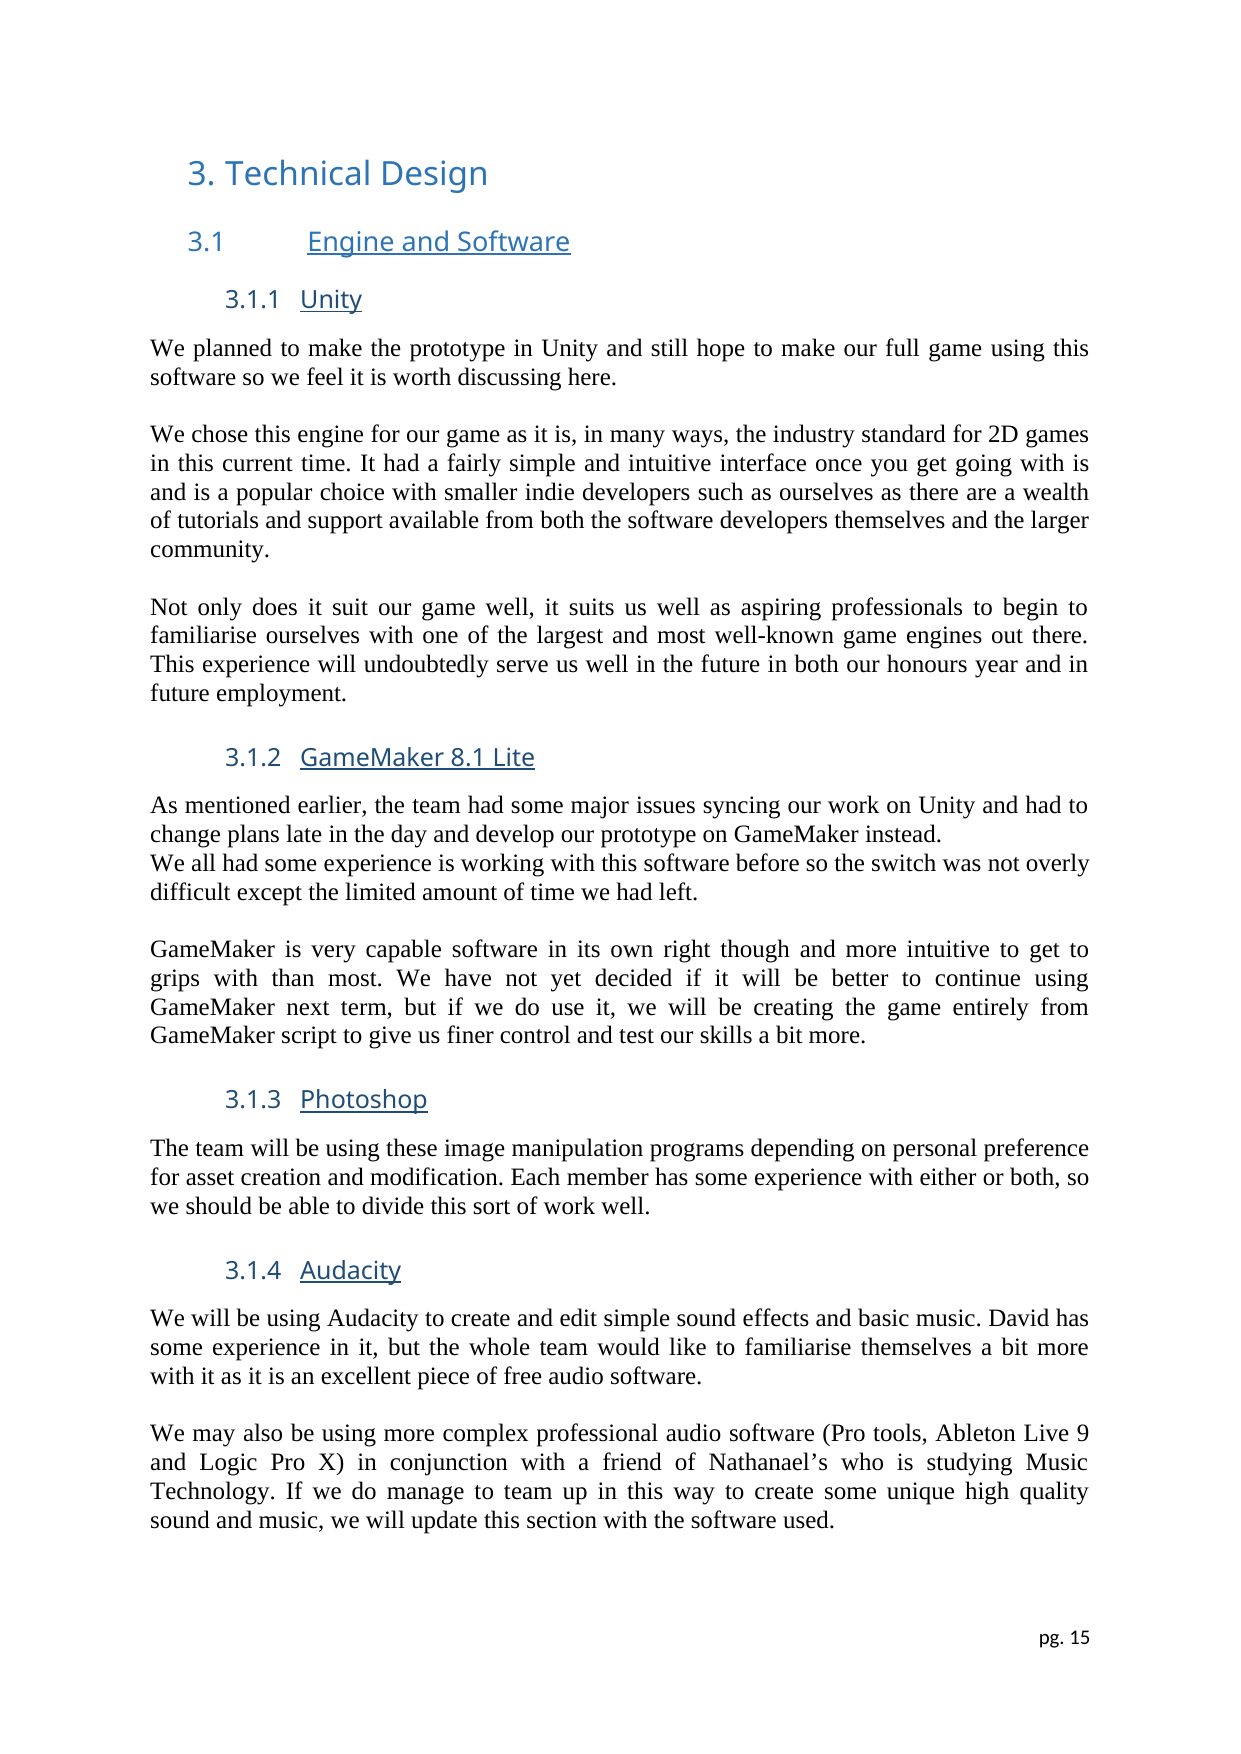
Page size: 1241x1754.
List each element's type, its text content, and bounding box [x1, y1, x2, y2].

text We will be using Audacity to create and edit simple sound effects and basic music. David has some experience in it, but the whole team would like to familiarise themselves a bit more with it as it is an excellent piece of free audio software. [150, 1303, 1090, 1390]
subtitle GameMaker 8.1 Lite [225, 739, 1090, 773]
text We planned to make the prototype in Unity and still hope to make our full game using this software so we feel it is worth discussing here. [150, 333, 1090, 390]
text As mentioned earlier, the team had some major issues syncing our work on Unity and had to change plans late in the day and develop our prototype on GameMaker instead. [150, 791, 1090, 848]
text Not only does it suit our game well, it suits us well as aspiring professionals to begin to familiarise ourselves with one of the largest and most well-known game engines out there. This experience will undoubtedly serve us well in the future in both our honours year and in future employment. [150, 592, 1090, 707]
subtitle Audacity [225, 1252, 1090, 1286]
subtitle Photoshop [225, 1082, 1090, 1116]
subtitle Technical Design [187, 150, 1090, 195]
subtitle Engine and Software [187, 222, 1090, 259]
text We chose this engine for our game as it is, in many ways, the industry standard for 2D games in this current time. It had a fairly simple and intuitive interface once you get going with is and is a popular choice with smaller indie developers such as ourselves as there are a wealth of tutorials and support available from both the software developers themselves and the larger community. [150, 419, 1090, 563]
text We all had some experience is working with this software before so the switch was not overly difficult except the limited amount of time we had left. [150, 848, 1090, 906]
text The team will be using these image manipulation programs depending on personal preference for asset creation and modification. Each member has some experience with either or both, so we should be able to divide this sort of work well. [150, 1133, 1090, 1219]
subtitle Unity [225, 282, 1090, 316]
text We may also be using more complex professional audio software (Pro tools, Ableton Live 9 and Logic Pro X) in conjunction with a friend of Nathanael’s who is studying Music Technology. If we do manage to team up in this way to create some unique high quality sound and music, we will update this section with the software used. [150, 1418, 1090, 1533]
text GameMaker is very capable software in its own right though and more intuitive to get to grips with than most. We have not yet decided if it will be better to continue using GameMaker next term, but if we do use it, we will be creating the game entirely from GameMaker script to give us finer control and test our skills a bit more. [150, 934, 1090, 1049]
